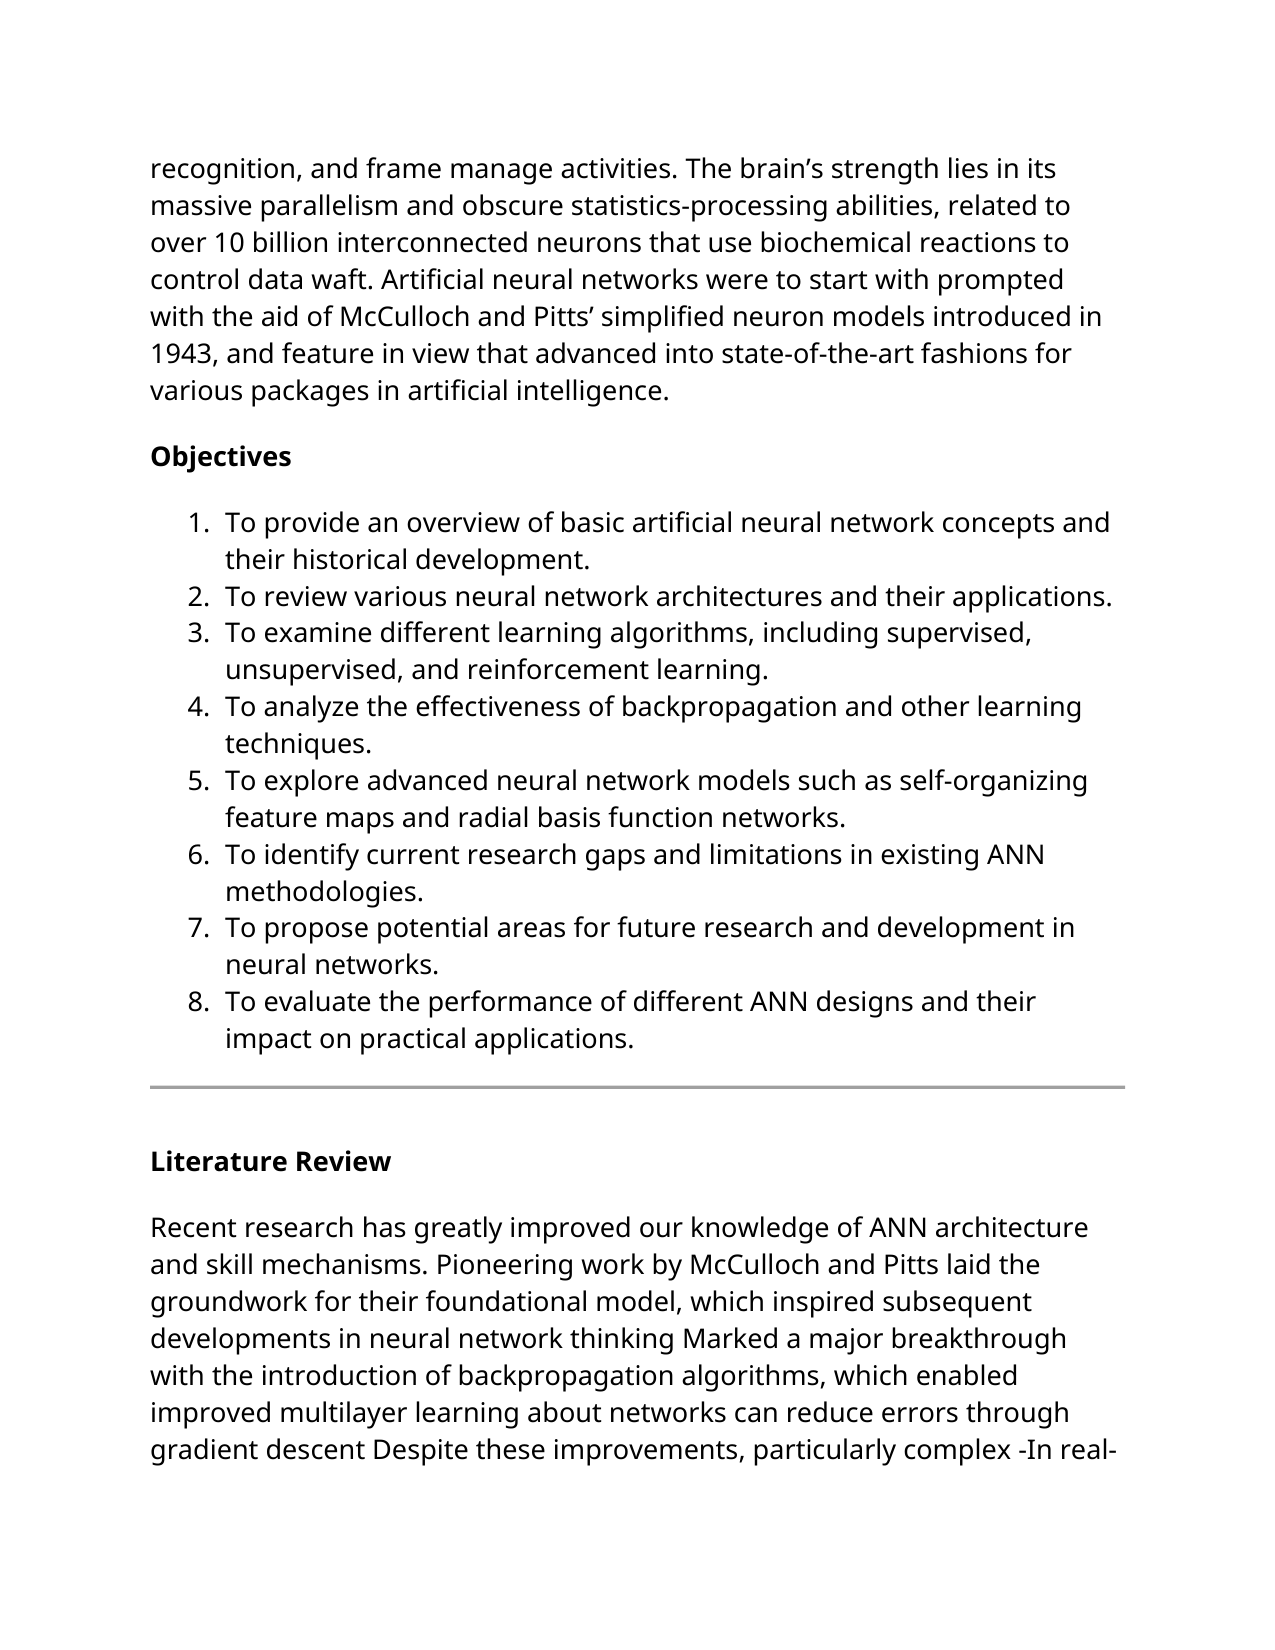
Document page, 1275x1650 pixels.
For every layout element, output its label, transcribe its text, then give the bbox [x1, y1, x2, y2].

list To analyze the effectiveness of backpropagation and other learning techniques. [187, 688, 1125, 761]
list To provide an overview of basic artificial neural network concepts and their historical development. [187, 503, 1125, 577]
list To explore advanced neural network models such as self-organizing feature maps and radial basis function networks. [187, 761, 1125, 835]
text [150, 150, 1125, 408]
list To propose potential areas for future research and development in neural networks. [187, 909, 1125, 983]
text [150, 1209, 1125, 1467]
list To examine different learning algorithms, including supervised, unsupervised, and reinforcement learning. [187, 614, 1125, 688]
text Objectives [150, 437, 1125, 474]
list To identify current research gaps and limitations in existing ANN methodologies. [187, 835, 1125, 909]
text Literature Review [150, 1143, 1125, 1180]
list To evaluate the performance of different ANN designs and their impact on practical applications. [187, 983, 1125, 1056]
list To review various neural network architectures and their applications. [187, 577, 1125, 614]
